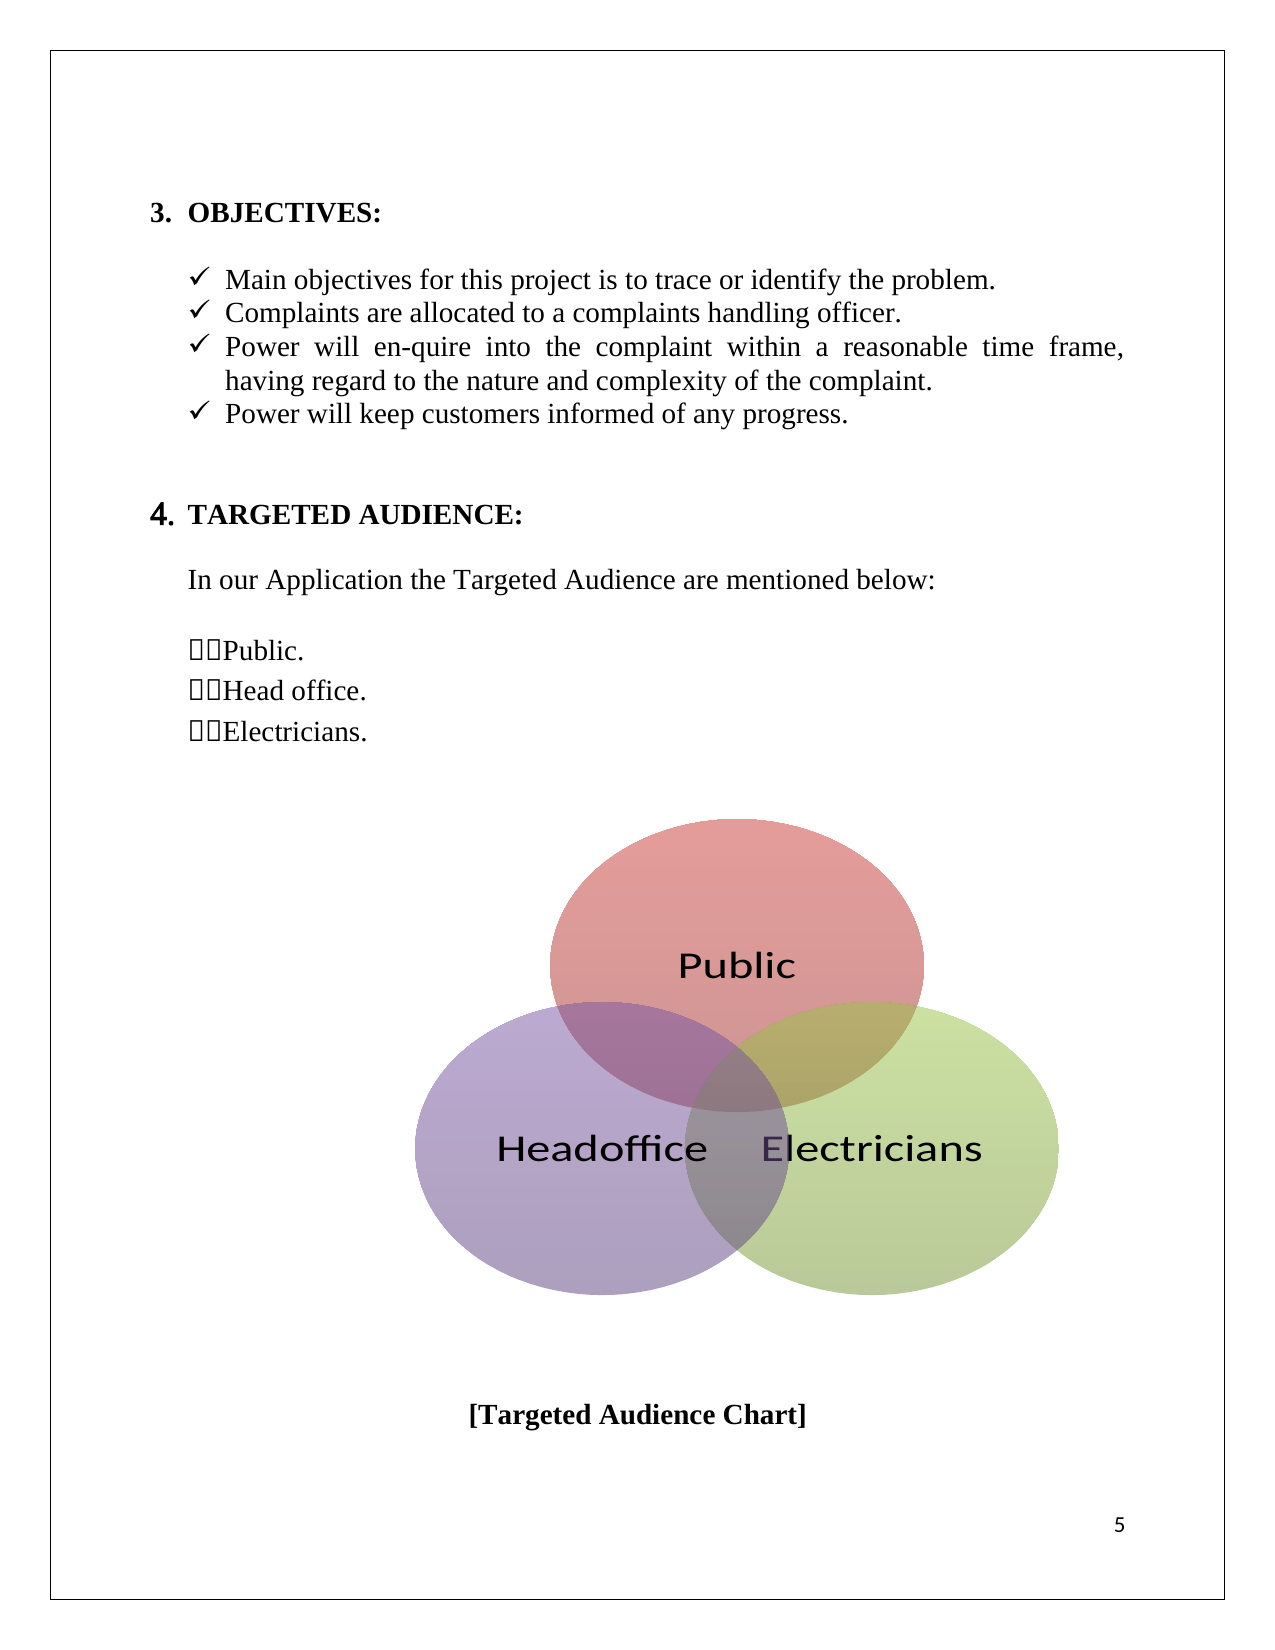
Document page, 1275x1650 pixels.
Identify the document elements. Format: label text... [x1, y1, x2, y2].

text Electricians. [187, 710, 1125, 750]
list OBJECTIVES: [150, 195, 1125, 228]
list Power will keep customers informed of any progress. [187, 396, 1125, 430]
text In our Application the Targeted Audience are mentioned below: [187, 562, 1125, 596]
text [Targeted Audience Chart] [150, 1397, 1125, 1431]
text Head office. [187, 670, 1125, 709]
list TARGETED AUDIENCE: [150, 497, 1125, 532]
list Main objectives for this project is to trace or identify the problem. [187, 262, 1125, 296]
list Power will en-quire into the complaint within a reasonable time frame, having regard to the nature and complexity of the complaint. [187, 329, 1125, 396]
list Complaints are allocated to a complaints handling officer. [187, 296, 1125, 329]
text Public. [187, 629, 1125, 669]
